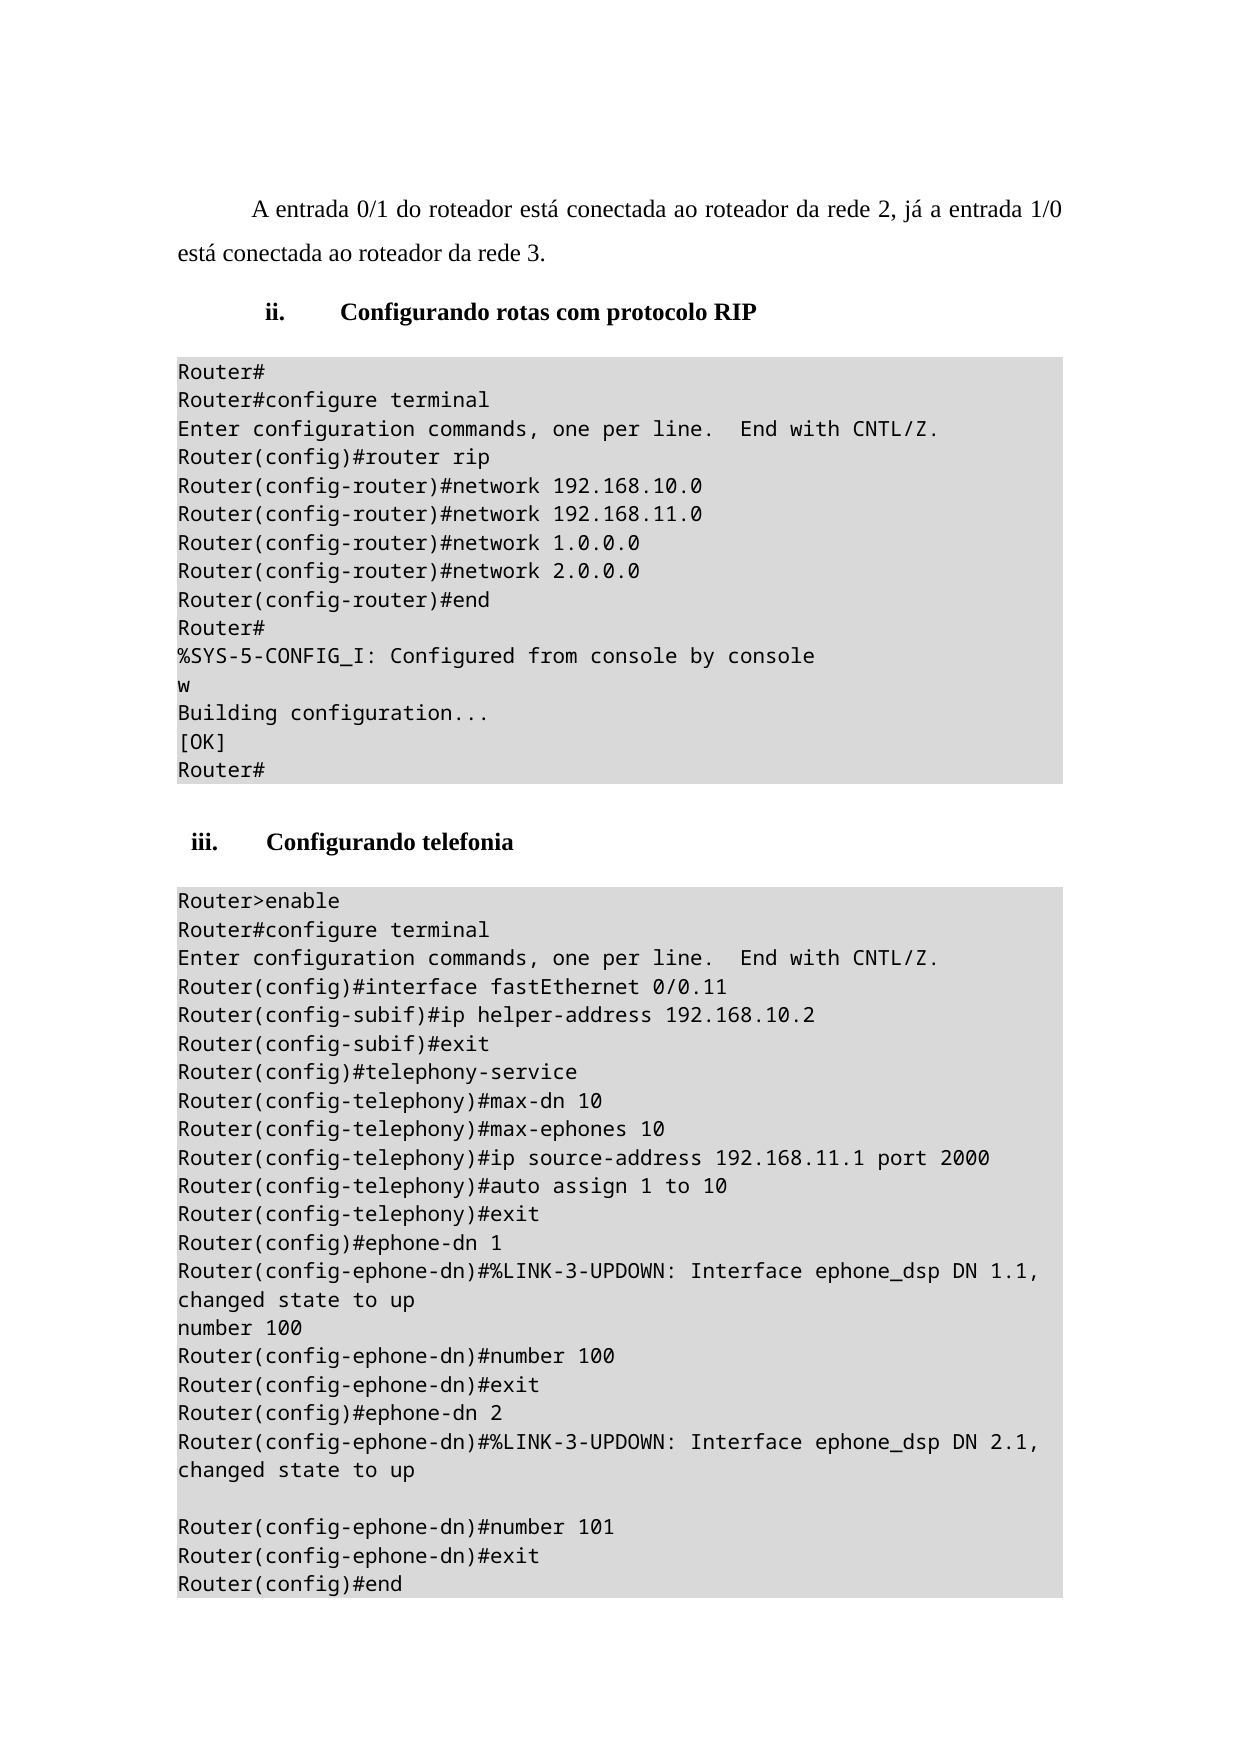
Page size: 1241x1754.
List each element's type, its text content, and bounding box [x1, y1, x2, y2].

text number 100 [177, 1313, 1063, 1342]
text Router(config-ephone-dn)#number 101 [177, 1512, 1063, 1541]
text Router(config-telephony)#max-ephones 10 [177, 1114, 1063, 1143]
text Router(config)#ephone-dn 2 [177, 1398, 1063, 1427]
text Router(config-router)#network 192.168.11.0 [177, 499, 1063, 528]
text Router(config-ephone-dn)#number 100 [177, 1342, 1063, 1370]
text Router# [177, 613, 1063, 642]
text Router(config)#end [177, 1569, 1063, 1598]
text Router>enable [177, 887, 1063, 915]
text Router(config-subif)#ip helper-address 192.168.10.2 [177, 1000, 1063, 1029]
text Enter configuration commands, one per line. End with CNTL/Z. [177, 943, 1063, 972]
text Router(config-ephone-dn)#exit [177, 1370, 1063, 1398]
text Enter configuration commands, one per line. End with CNTL/Z. [177, 414, 1063, 442]
text Router(config-telephony)#ip source-address 192.168.11.1 port 2000 [177, 1143, 1063, 1171]
text Router(config-router)#network 2.0.0.0 [177, 556, 1063, 585]
text Router(config-router)#network 192.168.10.0 [177, 471, 1063, 499]
text Router(config-ephone-dn)#%LINK-3-UPDOWN: Interface ephone_dsp DN 2.1, changed state to up [177, 1427, 1063, 1484]
list Configurando telefonia [191, 827, 1063, 856]
text Router(config-telephony)#exit [177, 1199, 1063, 1228]
text Router(config)#ephone-dn 1 [177, 1228, 1063, 1256]
text Router# [177, 755, 1063, 784]
text Router(config-ephone-dn)#%LINK-3-UPDOWN: Interface ephone_dsp DN 1.1, changed state to up [177, 1256, 1063, 1313]
text Router(config-router)#network 1.0.0.0 [177, 528, 1063, 556]
text Router#configure terminal [177, 386, 1063, 414]
text %SYS-5-CONFIG_I: Configured from console by console [177, 642, 1063, 670]
text Router(config-router)#end [177, 585, 1063, 613]
text A entrada 0/1 do roteador está conectada ao roteador da rede 2, já a entrada 1/0 está conectada ao roteador da rede 3. [177, 194, 1063, 266]
text Router# [177, 357, 1063, 386]
text Router(config-telephony)#max-dn 10 [177, 1086, 1063, 1114]
text Router(config-subif)#exit [177, 1029, 1063, 1057]
text Router#configure terminal [177, 915, 1063, 943]
text Router(config)#router rip [177, 442, 1063, 471]
text Router(config-telephony)#auto assign 1 to 10 [177, 1171, 1063, 1199]
list Configurando rotas com protocolo RIP [265, 297, 1063, 326]
text Building configuration... [177, 698, 1063, 727]
text Router(config)#telephony-service [177, 1057, 1063, 1086]
text [OK] [177, 727, 1063, 755]
text Router(config)#interface fastEthernet 0/0.11 [177, 972, 1063, 1000]
text Router(config-ephone-dn)#exit [177, 1541, 1063, 1569]
text w [177, 670, 1063, 698]
